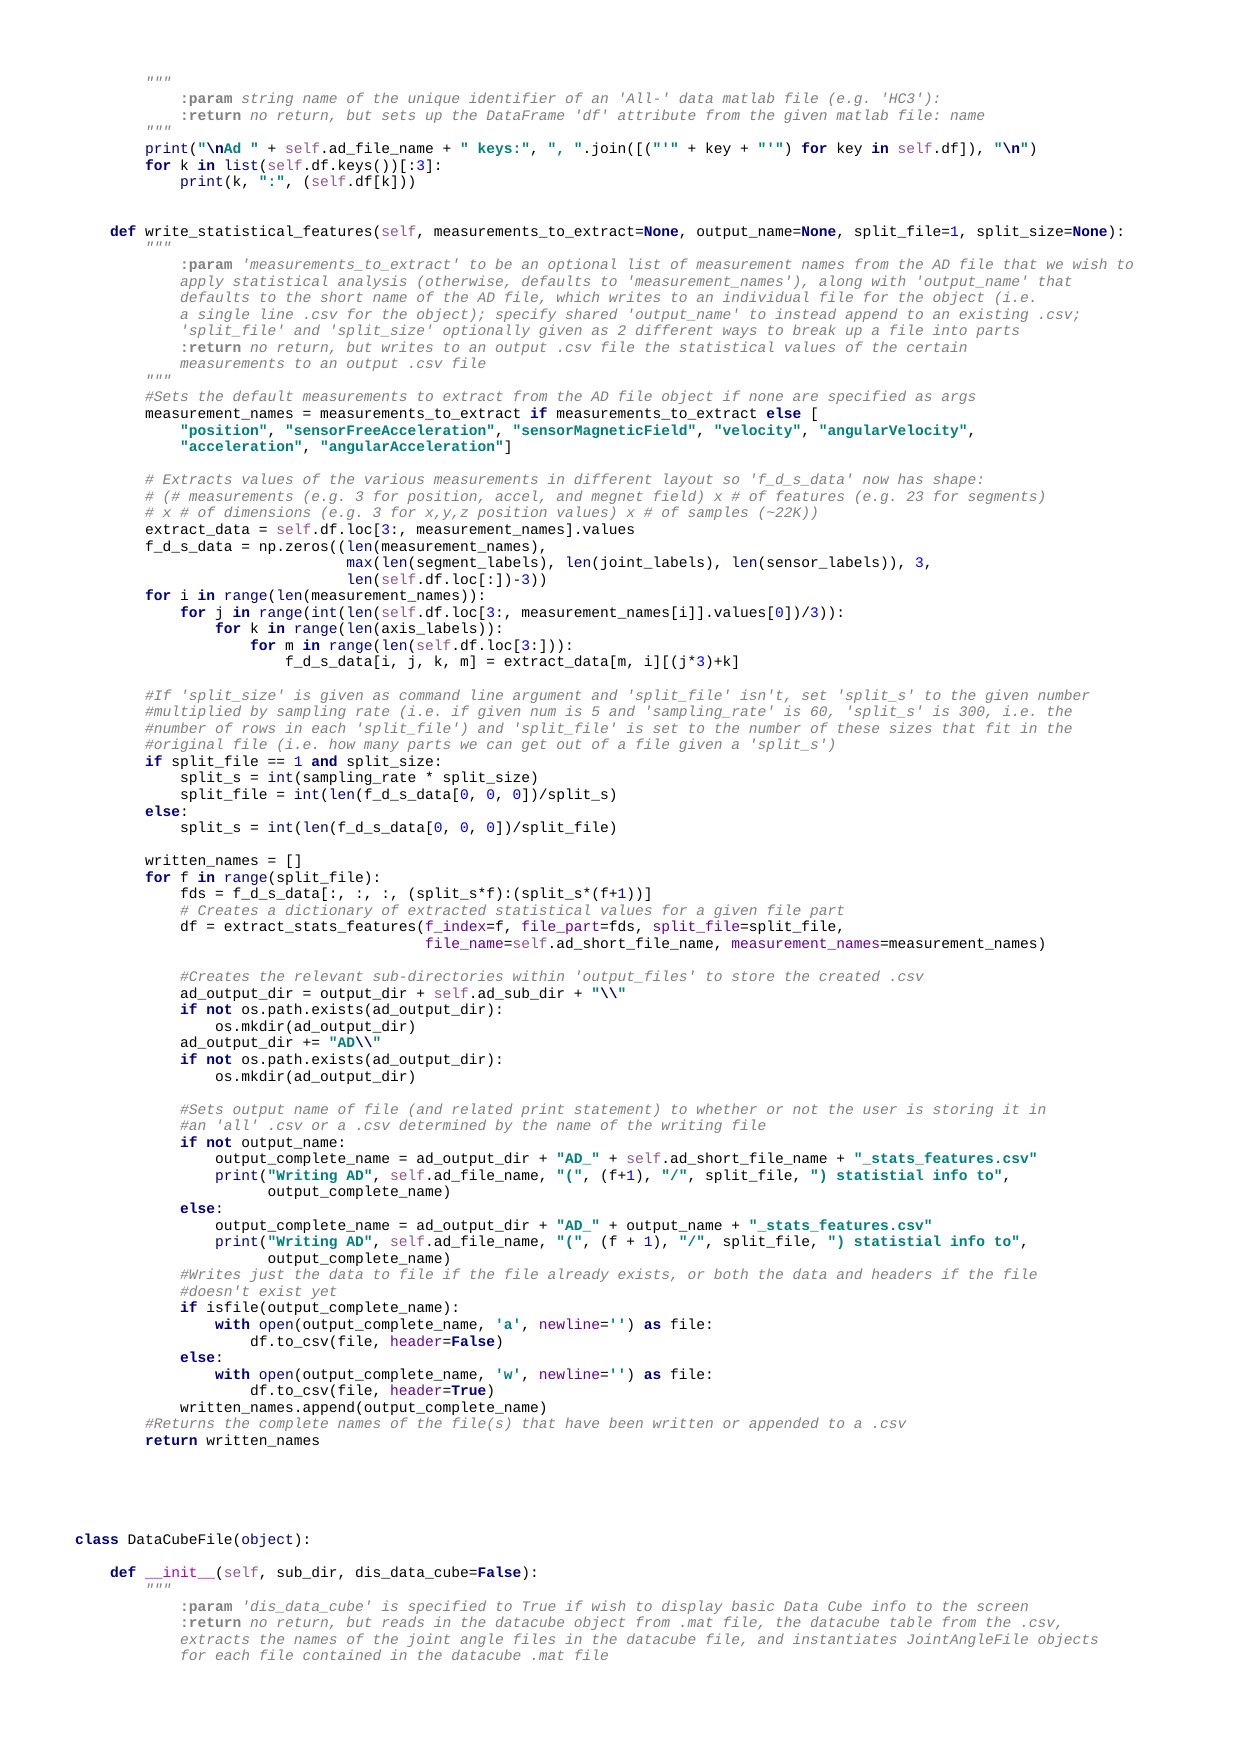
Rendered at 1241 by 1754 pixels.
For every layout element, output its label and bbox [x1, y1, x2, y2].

text [75, 75, 1165, 1665]
